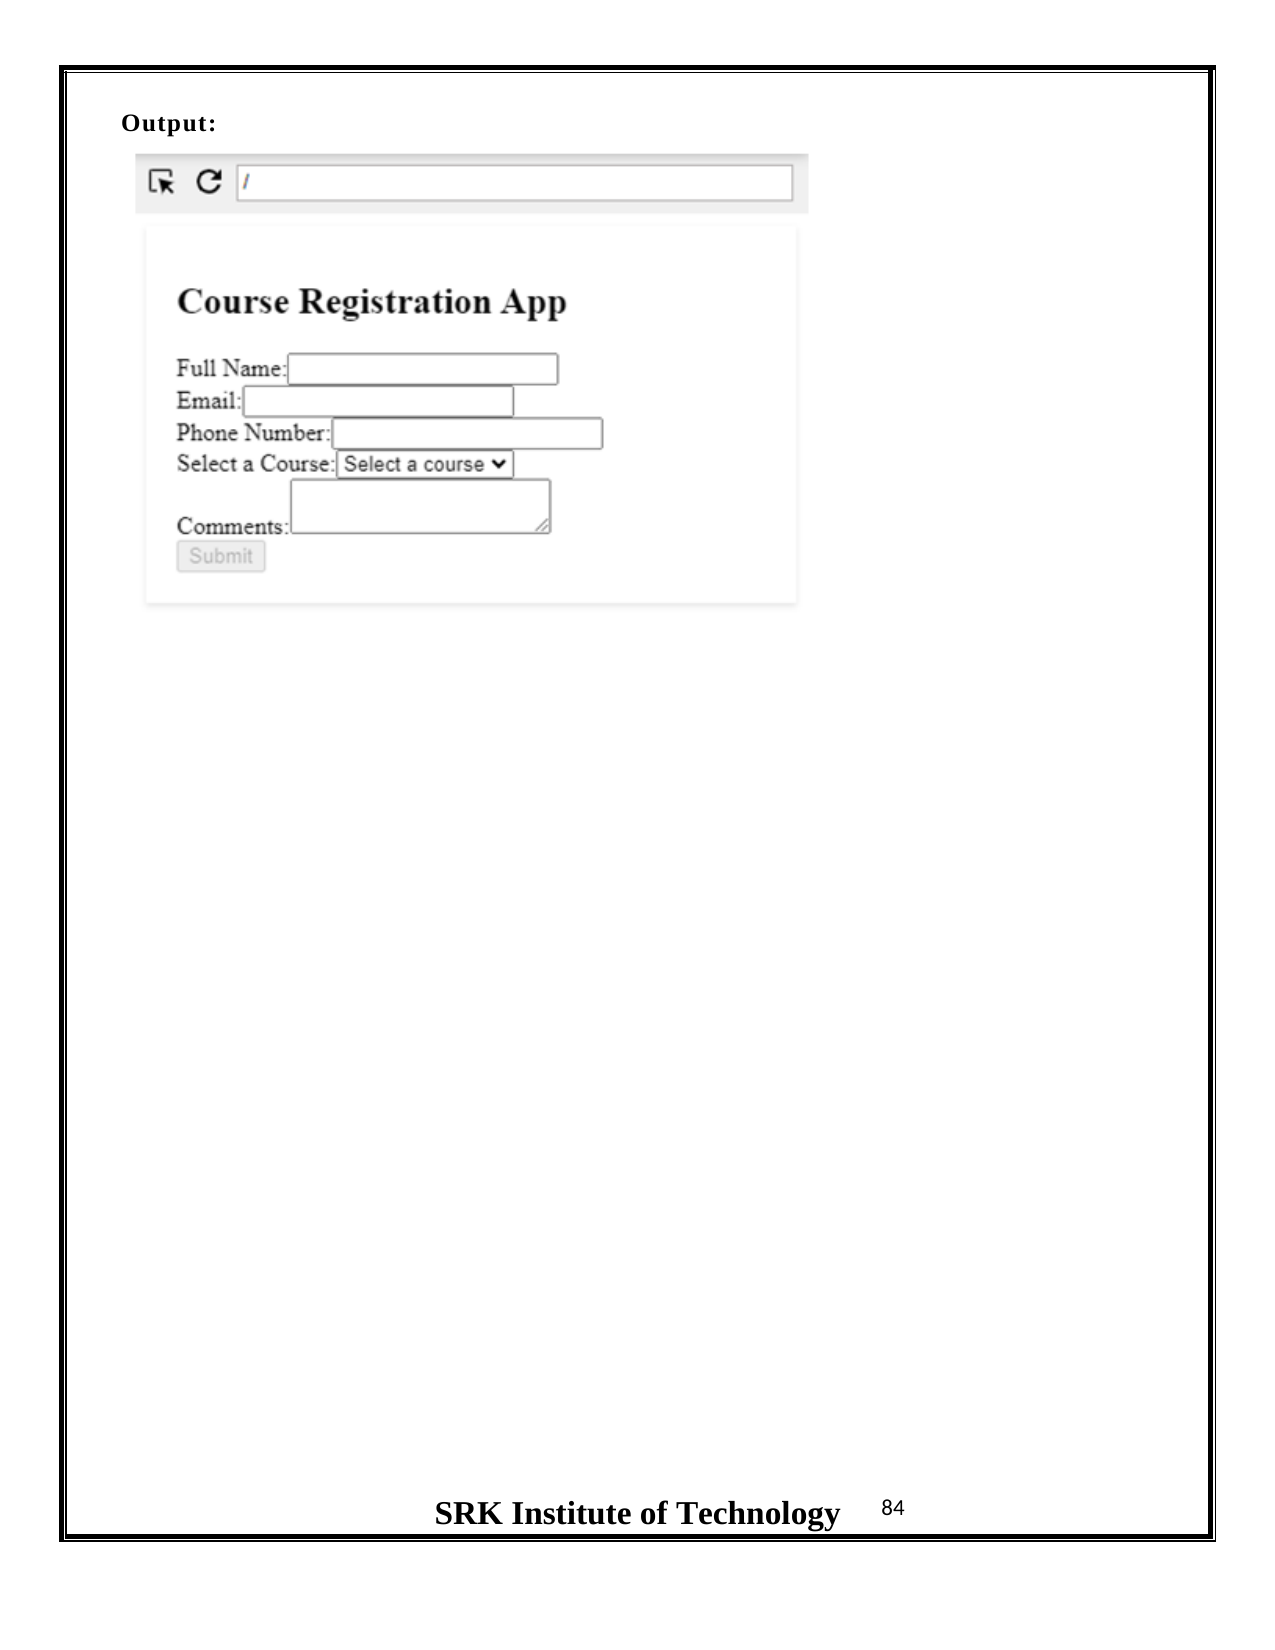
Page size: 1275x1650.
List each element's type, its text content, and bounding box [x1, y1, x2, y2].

subtitle Output: [121, 108, 1175, 137]
picture [120, 141, 837, 716]
